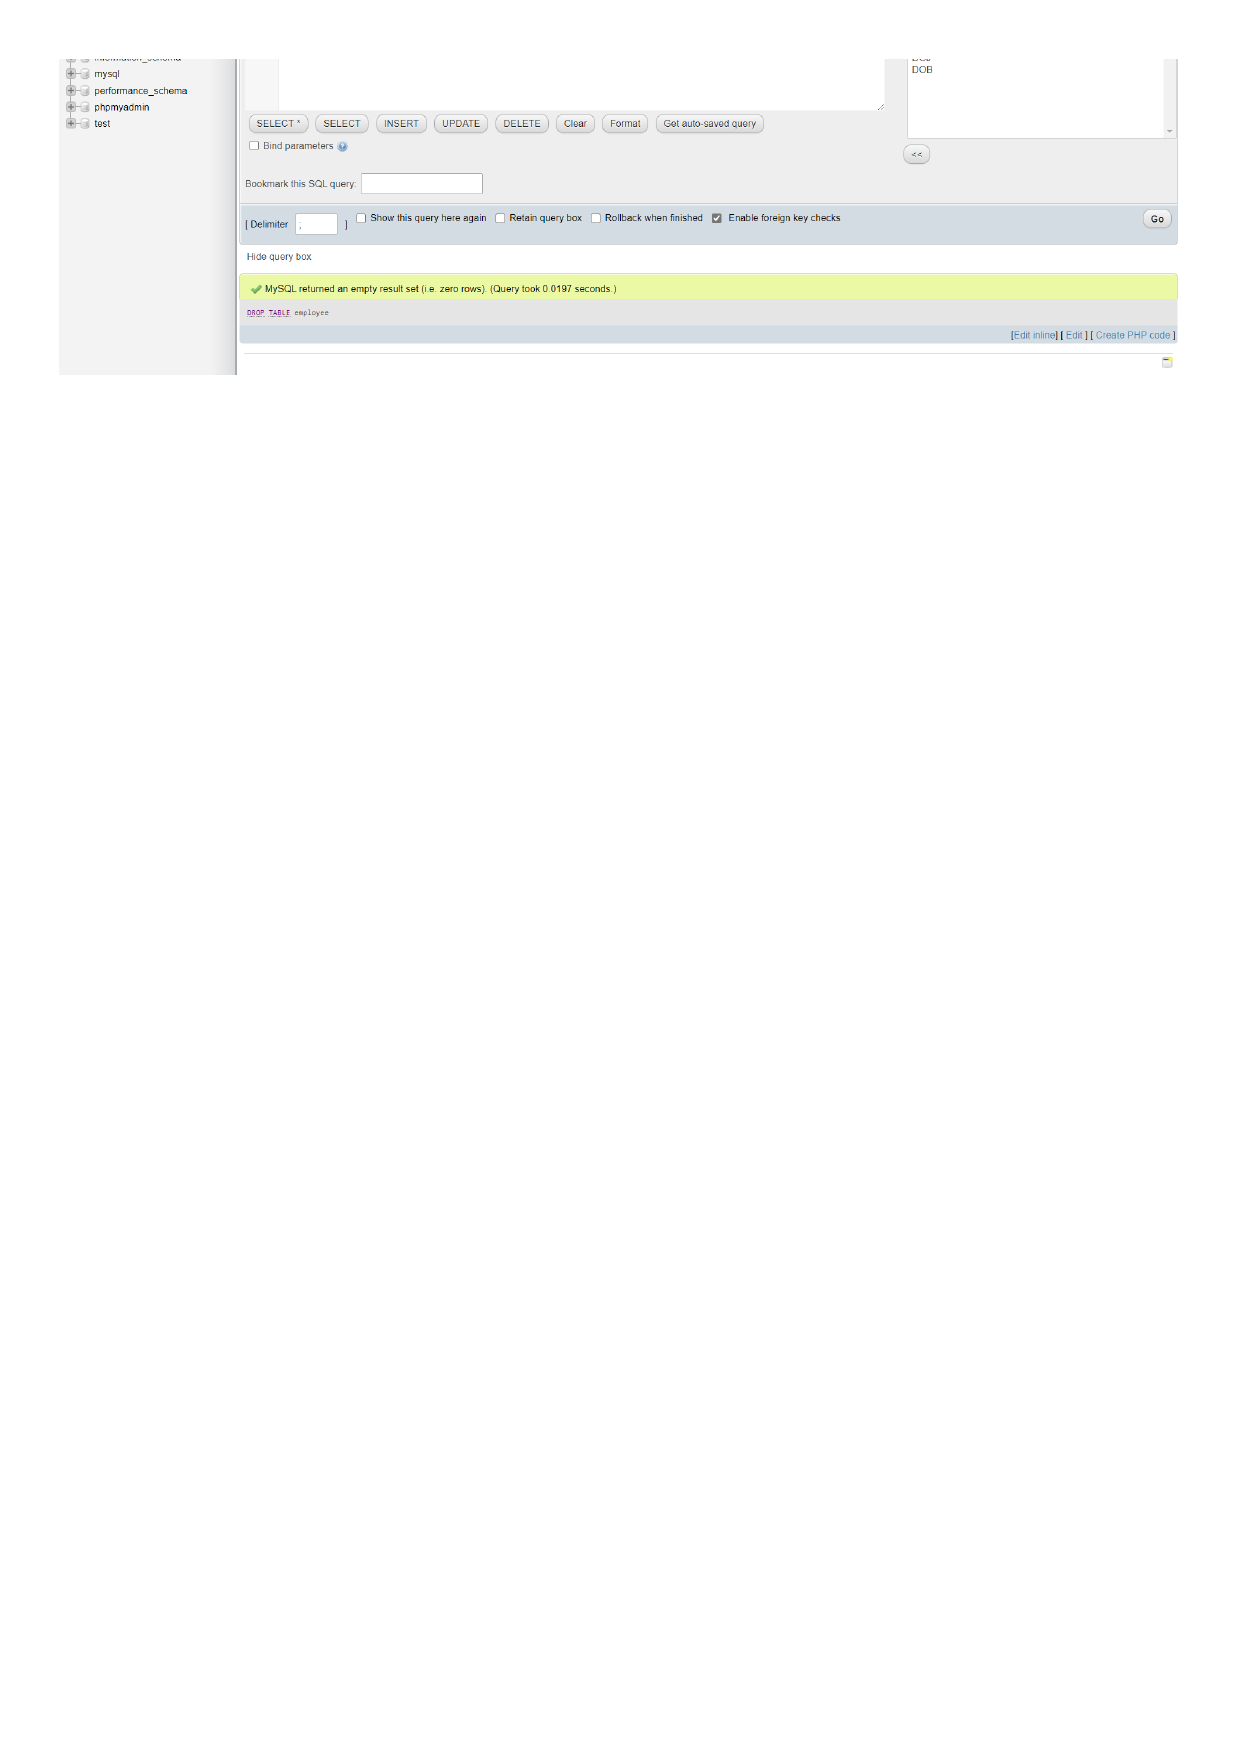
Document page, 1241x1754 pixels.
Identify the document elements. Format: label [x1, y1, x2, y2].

picture [59, 59, 1182, 375]
